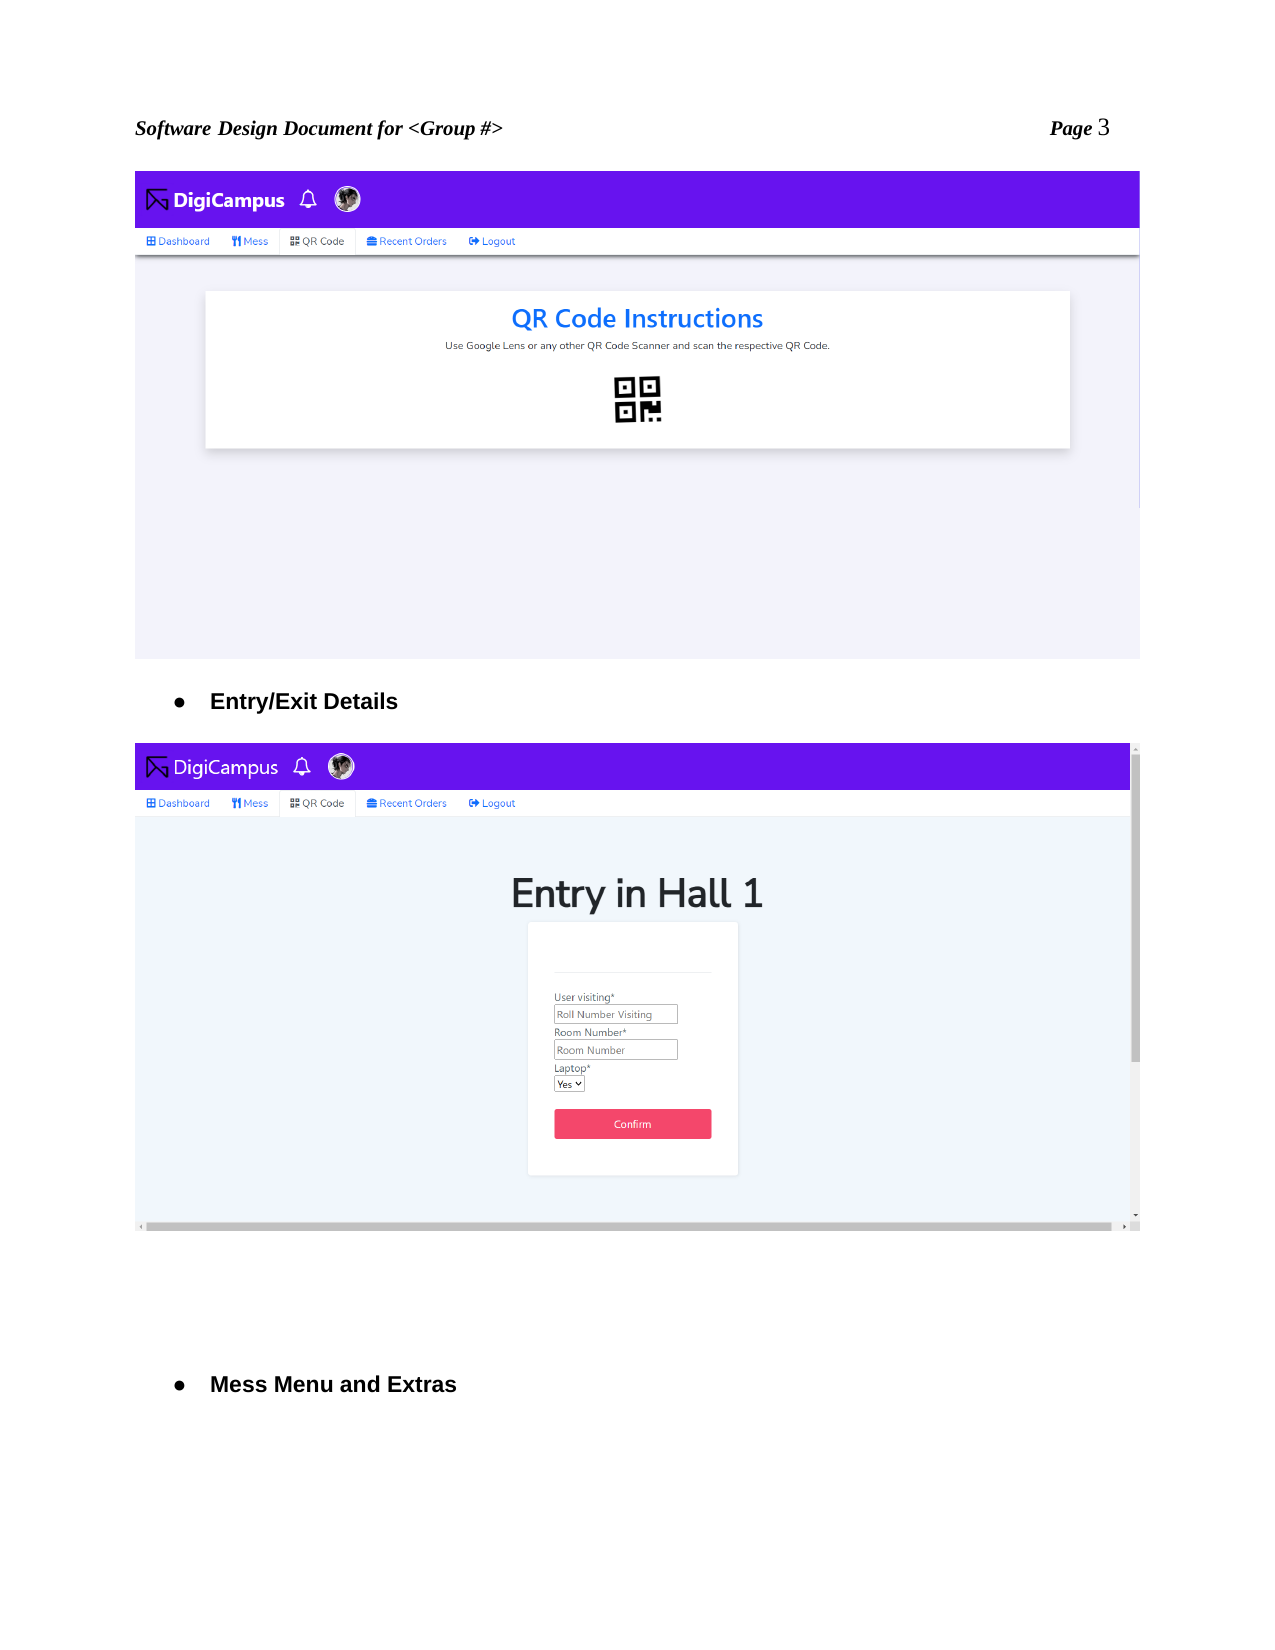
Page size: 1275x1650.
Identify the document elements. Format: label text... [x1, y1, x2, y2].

picture [135, 171, 1140, 659]
picture [135, 743, 1140, 1231]
list Entry/Exit Details [172, 688, 1140, 714]
list Mess Menu and Extras [172, 1371, 1140, 1397]
